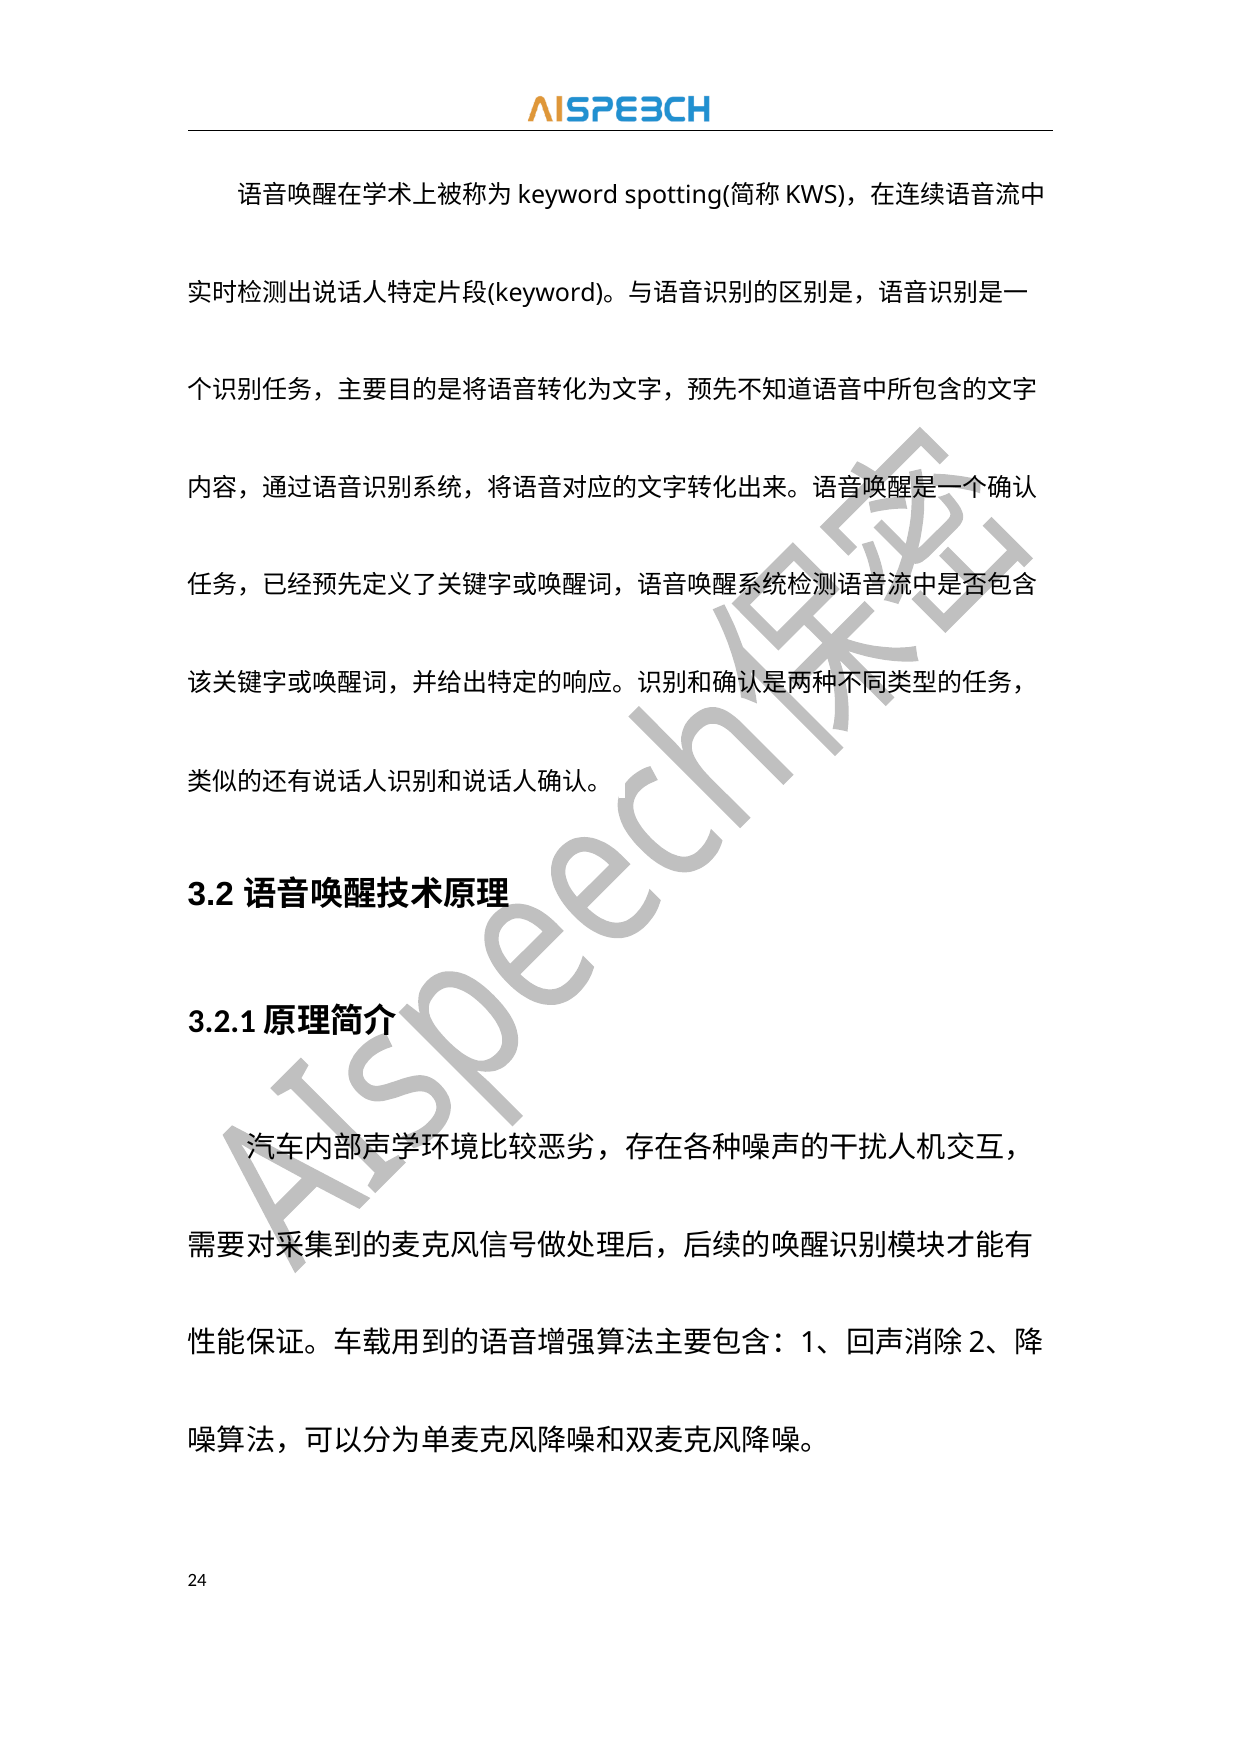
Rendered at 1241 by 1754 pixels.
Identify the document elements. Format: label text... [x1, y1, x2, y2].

subtitle 3.2.1 原理简介 [187, 985, 1053, 1050]
text 语音唤醒在学术上被称为keyword spotting(简称KWS)，在连续语音流中实时检测出说话人特定片段(keyword)。与语音识别的区别是，语音识别是一个识别任务，主要目的是将语音转化为文字，预先不知道语音中所包含的文字内容，通过语音识别系统，将语音对应的文字转化出来。语音唤醒是一个确认任务，已经预先定义了关键字或唤醒词，语音唤醒系统检测语音流中是否包含该关键字或唤醒词，并给出特定的响应。识别和确认是两种不同类型的任务，类似的还有说话人识别和说话人确认。 [187, 160, 1053, 810]
text 汽车内部声学环境比较恶劣，存在各种噪声的干扰人机交互，需要对采集到的麦克风信号做处理后，后续的唤醒识别模块才能有性能保证。车载用到的语音增强算法主要包含：1、回声消除2、降噪算法，可以分为单麦克风降噪和双麦克风降噪。 [187, 1112, 1053, 1470]
picture [527, 88, 713, 128]
subtitle 3.2 语音唤醒技术原理 [187, 858, 1053, 923]
